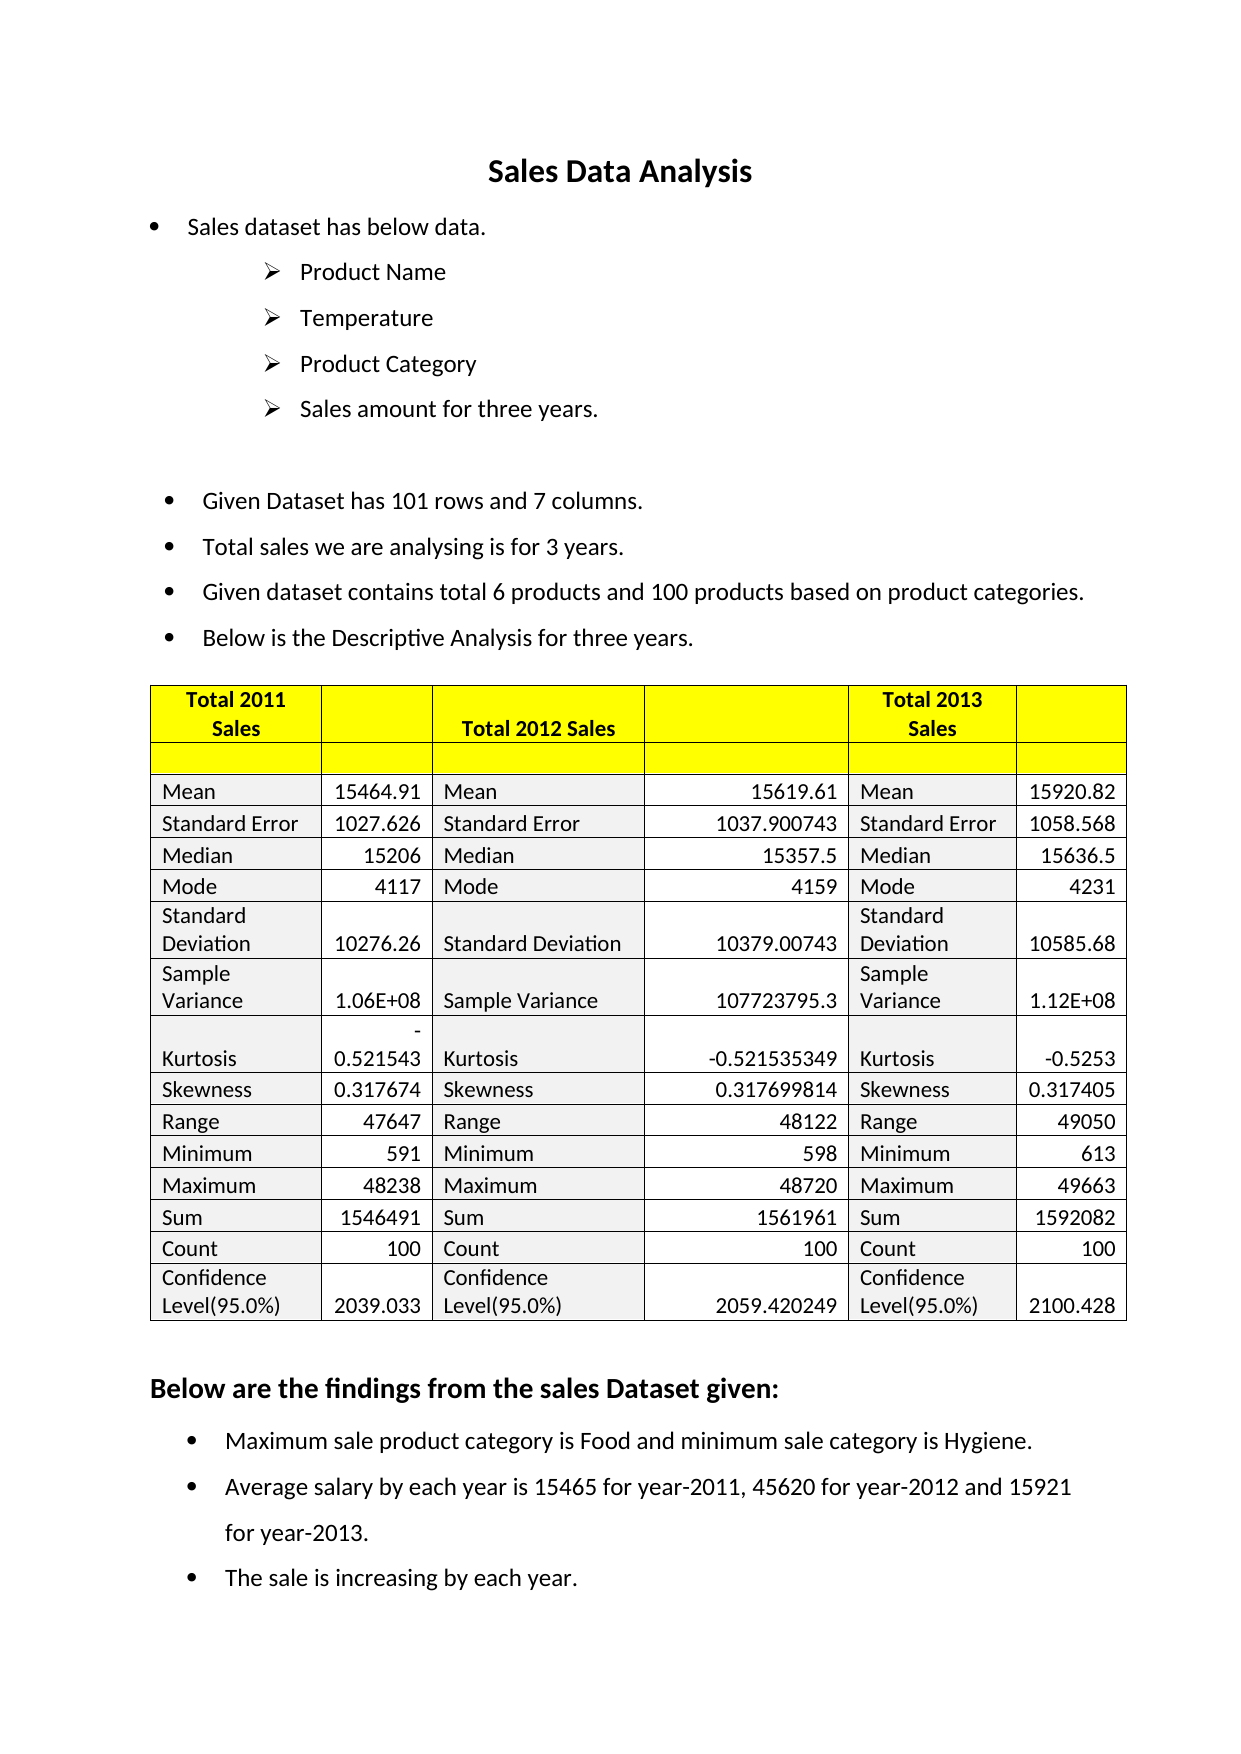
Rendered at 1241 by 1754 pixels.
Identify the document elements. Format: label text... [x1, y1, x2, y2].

table_cell 598 [645, 1136, 848, 1167]
table_cell 100 [1017, 1232, 1126, 1262]
table_cell Mode [849, 870, 1016, 901]
table_cell 613 [1017, 1136, 1126, 1167]
table_cell Mean [849, 775, 1016, 805]
table_header [645, 686, 848, 742]
table_cell 1561961 [645, 1200, 848, 1231]
table_cell Count [151, 1232, 321, 1262]
table_cell Confidence Level(95.0%) [433, 1264, 644, 1319]
table_cell 10585.68 [1017, 902, 1126, 958]
table_cell Kurtosis [849, 1016, 1016, 1072]
table_cell 2059.420249 [645, 1264, 848, 1319]
text Sales Data Analysis [150, 150, 1090, 191]
table_cell 47647 [322, 1105, 432, 1135]
list Given Dataset has 101 rows and 7 columns. [165, 485, 1090, 516]
table_cell 591 [322, 1136, 432, 1167]
table_cell Median [151, 838, 321, 869]
table_cell Minimum [849, 1136, 1016, 1167]
table_cell [849, 743, 1016, 773]
table_cell Median [433, 838, 644, 869]
table_cell 48720 [645, 1168, 848, 1199]
table_cell [151, 743, 321, 773]
table_cell Standard Error [849, 806, 1016, 837]
table_cell 0.317405 [1017, 1073, 1126, 1103]
table_cell Count [433, 1232, 644, 1262]
table_cell 2039.033 [322, 1264, 432, 1319]
table_header [1017, 686, 1126, 742]
table_cell [645, 743, 848, 773]
table_header [322, 686, 432, 742]
table_cell -0.521535349 [645, 1016, 848, 1072]
table_cell Confidence Level(95.0%) [151, 1264, 321, 1319]
list Product Name [262, 256, 1090, 287]
table_cell 10276.26 [322, 902, 432, 958]
table_cell Mean [433, 775, 644, 805]
table_cell Kurtosis [151, 1016, 321, 1072]
list Total sales we are analysing is for 3 years. [165, 531, 1090, 561]
table_cell Minimum [151, 1136, 321, 1167]
table_cell Count [849, 1232, 1016, 1262]
table_cell [322, 743, 432, 773]
table_cell 1.06E+08 [322, 959, 432, 1015]
table_cell [1017, 743, 1126, 773]
table_cell 1.12E+08 [1017, 959, 1126, 1015]
table_cell 2100.428 [1017, 1264, 1126, 1319]
list Average salary by each year is 15465 for year-2011, 45620 for year-2012 and 15921 for year-2013. [187, 1471, 1090, 1547]
table_cell Skewness [151, 1073, 321, 1103]
table_cell Sample Variance [151, 959, 321, 1015]
table_cell Range [151, 1105, 321, 1135]
table_cell Standard Error [151, 806, 321, 837]
list Below is the Descriptive Analysis for three years. [165, 622, 1090, 653]
table_cell 10379.00743 [645, 902, 848, 958]
table_cell Standard Deviation [433, 902, 644, 958]
table_cell 49663 [1017, 1168, 1126, 1199]
table_cell 107723795.3 [645, 959, 848, 1015]
table_cell 15619.61 [645, 775, 848, 805]
table_cell [433, 743, 644, 773]
table_cell -0.521543 [322, 1016, 432, 1072]
table_cell Sum [151, 1200, 321, 1231]
list The sale is increasing by each year. [187, 1562, 1090, 1593]
table_cell Standard Error [433, 806, 644, 837]
list Sales dataset has below data. [150, 211, 1090, 241]
table_cell Standard Deviation [151, 902, 321, 958]
table_cell 1027.626 [322, 806, 432, 837]
table_cell Skewness [849, 1073, 1016, 1103]
table_cell 100 [645, 1232, 848, 1262]
table_cell 1058.568 [1017, 806, 1126, 837]
table_cell Maximum [151, 1168, 321, 1199]
table_cell Mode [151, 870, 321, 901]
table_cell 1037.900743 [645, 806, 848, 837]
table_cell 48122 [645, 1105, 848, 1135]
table_cell Skewness [433, 1073, 644, 1103]
table_cell Kurtosis [433, 1016, 644, 1072]
table_cell 1546491 [322, 1200, 432, 1231]
table_cell 1592082 [1017, 1200, 1126, 1231]
table_cell 4231 [1017, 870, 1126, 901]
table_cell 4159 [645, 870, 848, 901]
text Below are the findings from the sales Dataset given: [150, 1370, 1090, 1406]
table_cell Sample Variance [433, 959, 644, 1015]
table_cell Range [849, 1105, 1016, 1135]
table_header Total 2012 Sales [433, 686, 644, 742]
table_cell Sample Variance [849, 959, 1016, 1015]
table_cell Maximum [849, 1168, 1016, 1199]
table_header Total 2013 Sales [849, 686, 1016, 742]
table_cell 15636.5 [1017, 838, 1126, 869]
table_cell 15206 [322, 838, 432, 869]
table_cell Sum [849, 1200, 1016, 1231]
list Temperature [262, 302, 1090, 333]
table_cell 49050 [1017, 1105, 1126, 1135]
table_cell Median [849, 838, 1016, 869]
table_cell Standard Deviation [849, 902, 1016, 958]
table_cell 15464.91 [322, 775, 432, 805]
table_cell 0.317699814 [645, 1073, 848, 1103]
list Product Category [262, 348, 1090, 378]
table_cell 100 [322, 1232, 432, 1262]
table_cell 15357.5 [645, 838, 848, 869]
table_cell -0.5253 [1017, 1016, 1126, 1072]
list Sales amount for three years. [262, 393, 1090, 424]
table_cell Minimum [433, 1136, 644, 1167]
list Maximum sale product category is Food and minimum sale category is Hygiene. [187, 1425, 1090, 1456]
list Given dataset contains total 6 products and 100 products based on product categories. [165, 576, 1090, 607]
table_header Total 2011 Sales [151, 686, 321, 742]
table_cell Maximum [433, 1168, 644, 1199]
table_cell 15920.82 [1017, 775, 1126, 805]
table_cell 48238 [322, 1168, 432, 1199]
table_cell Mode [433, 870, 644, 901]
table_cell Confidence Level(95.0%) [849, 1264, 1016, 1319]
table_cell 4117 [322, 870, 432, 901]
table_cell Range [433, 1105, 644, 1135]
table_cell Sum [433, 1200, 644, 1231]
table_cell 0.317674 [322, 1073, 432, 1103]
table_cell Mean [151, 775, 321, 805]
